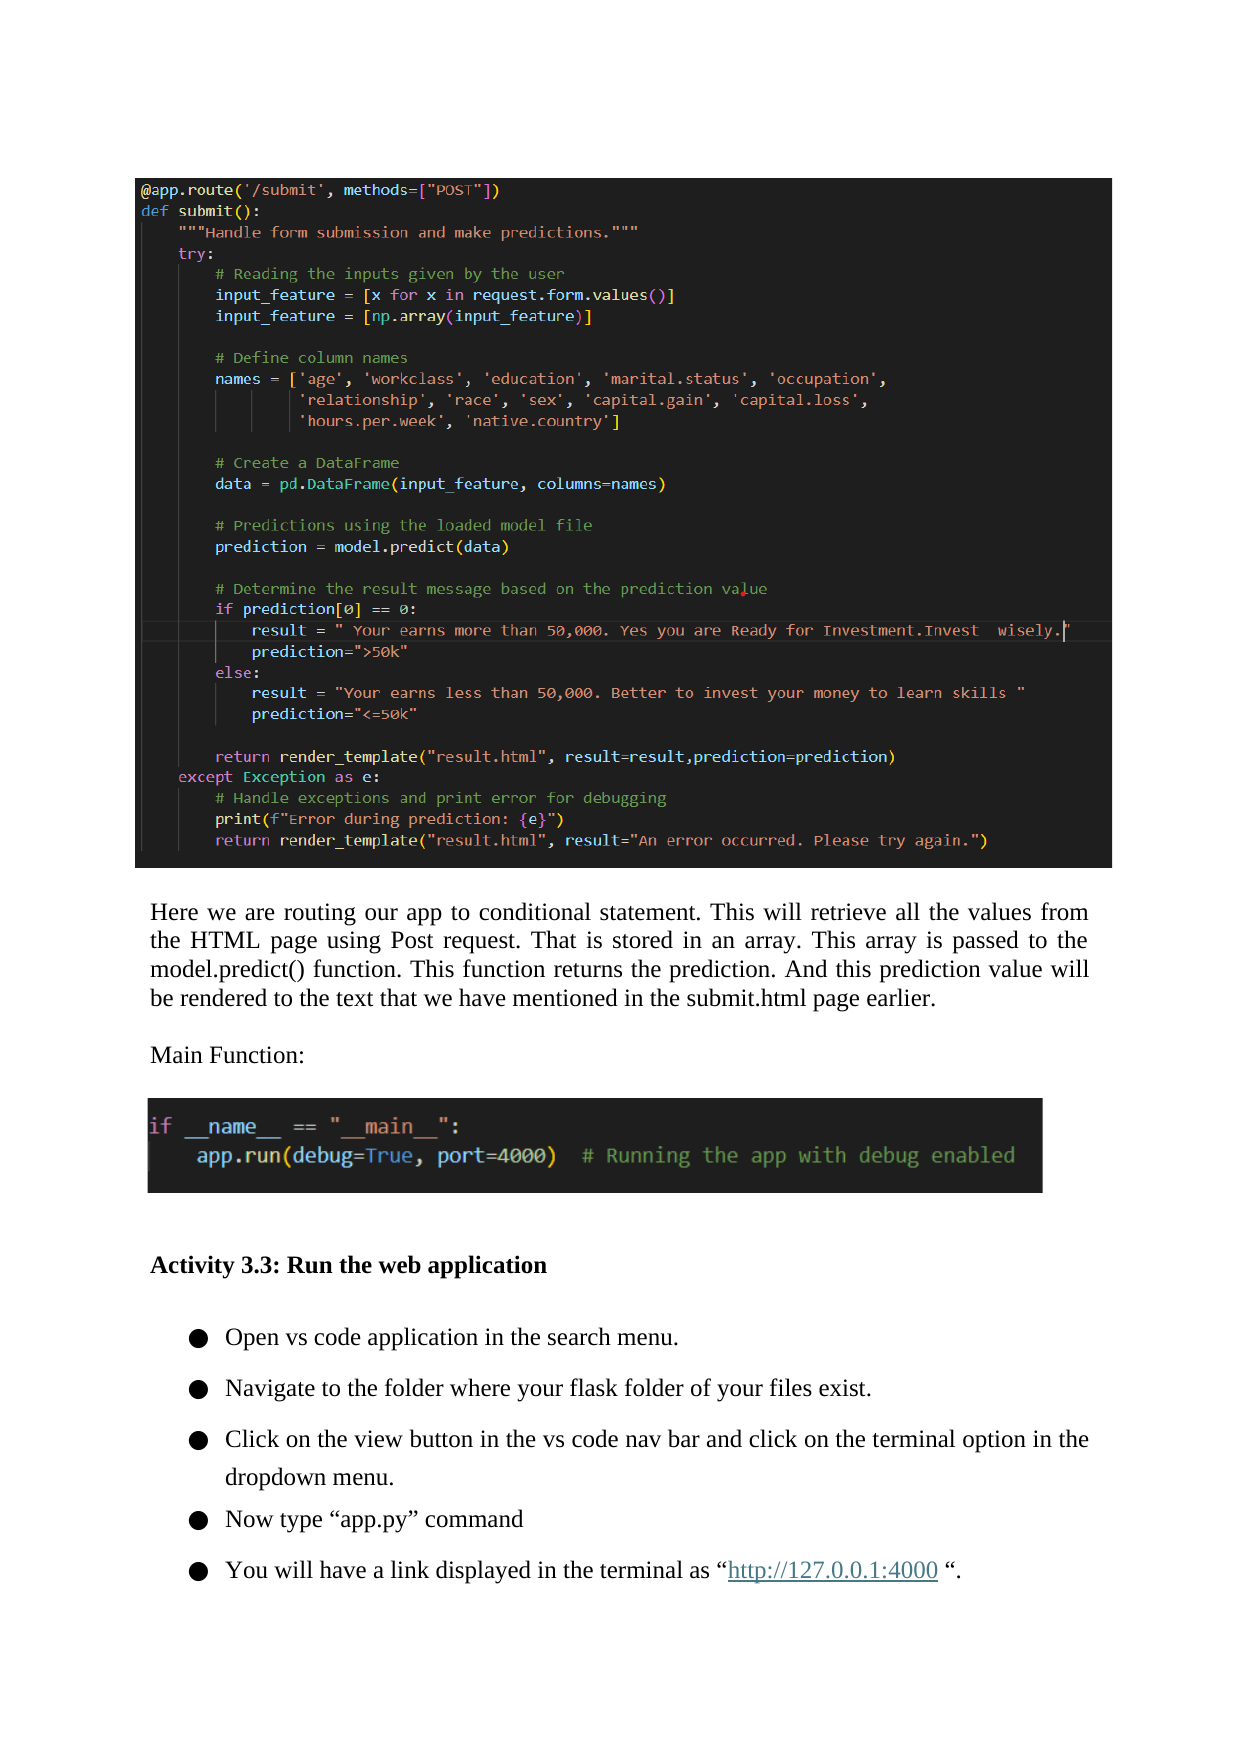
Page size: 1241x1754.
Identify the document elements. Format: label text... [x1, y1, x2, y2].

text Main Function: [150, 1041, 1090, 1069]
picture [135, 178, 1113, 868]
list Navigate to the folder where your flask folder of your files exist. [187, 1359, 1090, 1411]
list Now type “app.py” command [187, 1491, 1090, 1542]
list Open vs code application in the search menu. [187, 1308, 1090, 1359]
text Here we are routing our app to conditional statement. This will retrieve all the values from the HTML page using Post request. That is stored in an array. This array is passed to the model.predict() function. This function returns the prediction. And this prediction value will be rendered to the text that we have mentioned in the submit.html page earlier. [150, 897, 1090, 1012]
list Click on the view button in the vs code nav bar and click on the terminal option in the dropdown menu. [187, 1411, 1090, 1491]
picture [147, 1098, 1043, 1193]
text Activity 3.3: Run the web application [150, 1251, 1090, 1279]
list You will have a link displayed in the terminal as “http://127.0.0.1:4000 “. [187, 1542, 1090, 1593]
